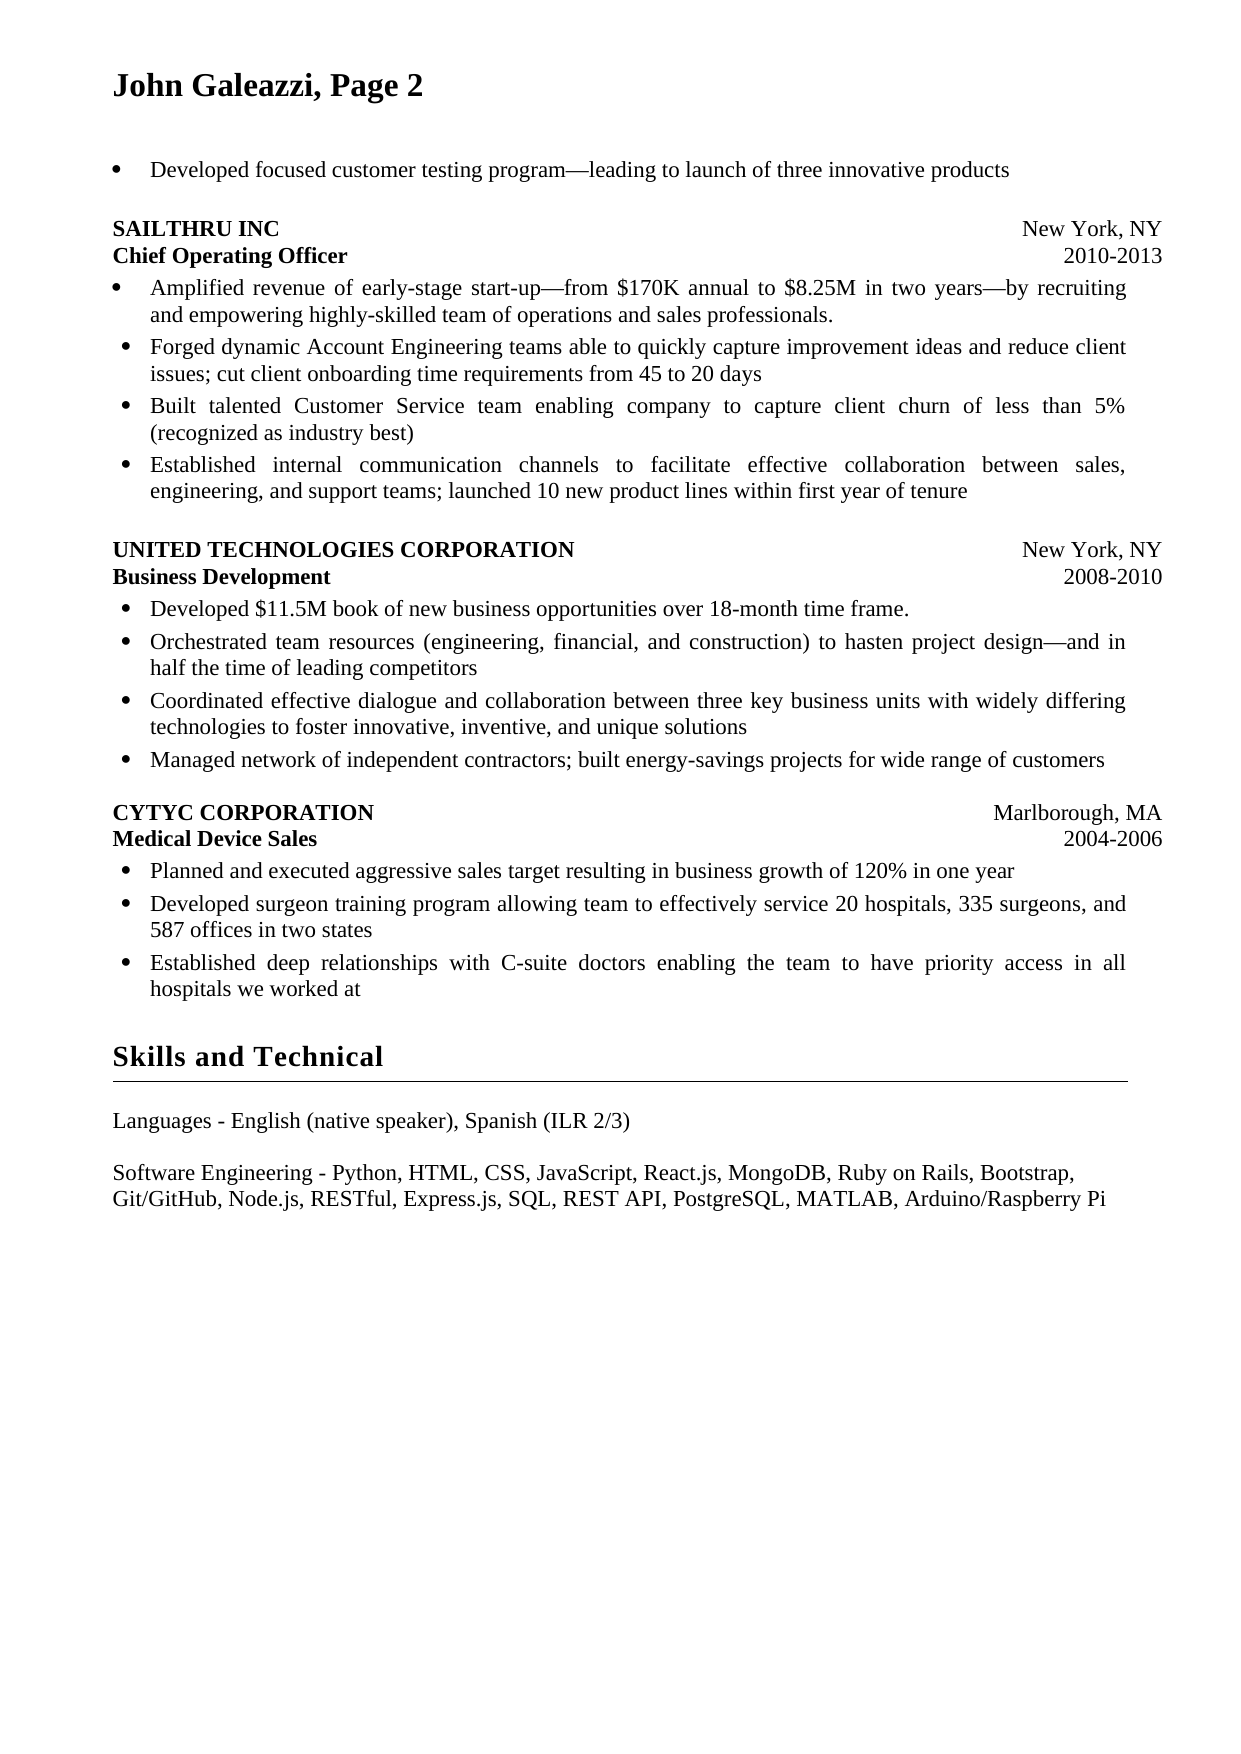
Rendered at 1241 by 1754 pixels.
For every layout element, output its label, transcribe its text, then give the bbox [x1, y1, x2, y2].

text Software Engineering - Python, HTML, CSS, JavaScript, React.js, MongoDB, Ruby on Rails, Bootstrap, Git/GitHub, Node.js, RESTful, Express.js, SQL, REST API, PostgreSQL, MATLAB, Arduino/Raspberry Pi [112, 1159, 1128, 1211]
list Developed focused customer testing program—leading to launch of three innovative products [112, 156, 1128, 183]
text Medical Device Sales 2004-2006 [112, 825, 1128, 851]
list Planned and executed aggressive sales target resulting in business growth of 120% in one year [122, 858, 1128, 884]
list Amplified revenue of early-stage start-up—from $170K annual to $8.25M in two years—by recruiting and empowering highly-skilled team of operations and sales professionals. [112, 274, 1128, 327]
text Languages - English (native speaker), Spanish (ILR 2/3) [112, 1107, 1128, 1134]
text CYTYC CORPORATION Marlborough, MA [112, 799, 1128, 825]
list Built talented Customer Service team enabling company to capture client churn of less than 5% (recognized as industry best) [122, 392, 1128, 445]
list Orchestrated team resources (engineering, financial, and construction) to hasten project design—and in half the time of leading competitors [122, 628, 1128, 681]
list Coordinated effective dialogue and collaboration between three key business units with widely differing technologies to foster innovative, inventive, and unique solutions [122, 687, 1128, 740]
text SAILTHRU INC New York, NY [112, 215, 1128, 242]
text Business Development 2008-2010 [112, 563, 1128, 589]
list Developed surgeon training program allowing team to effectively service 20 hospitals, 335 surgeons, and 587 offices in two states [122, 890, 1128, 943]
text Chief Operating Officer 2010-2013 [112, 242, 1128, 268]
list Managed network of independent contractors; built energy-savings projects for wide range of customers [122, 746, 1128, 772]
text Skills and Technical [112, 1039, 1128, 1082]
list Established deep relationships with C-suite doctors enabling the team to have priority access in all hospitals we worked at [122, 949, 1128, 1002]
list Developed $11.5M book of new business opportunities over 18-month time frame. [122, 595, 1128, 622]
list Established internal communication channels to facilitate effective collaboration between sales, engineering, and support teams; launched 10 new product lines within first year of tenure [122, 451, 1128, 504]
list Forged dynamic Account Engineering teams able to quickly capture improvement ideas and reduce client issues; cut client onboarding time requirements from 45 to 20 days [122, 333, 1128, 386]
text UNITED TECHNOLOGIES CORPORATION New York, NY [112, 536, 1128, 563]
